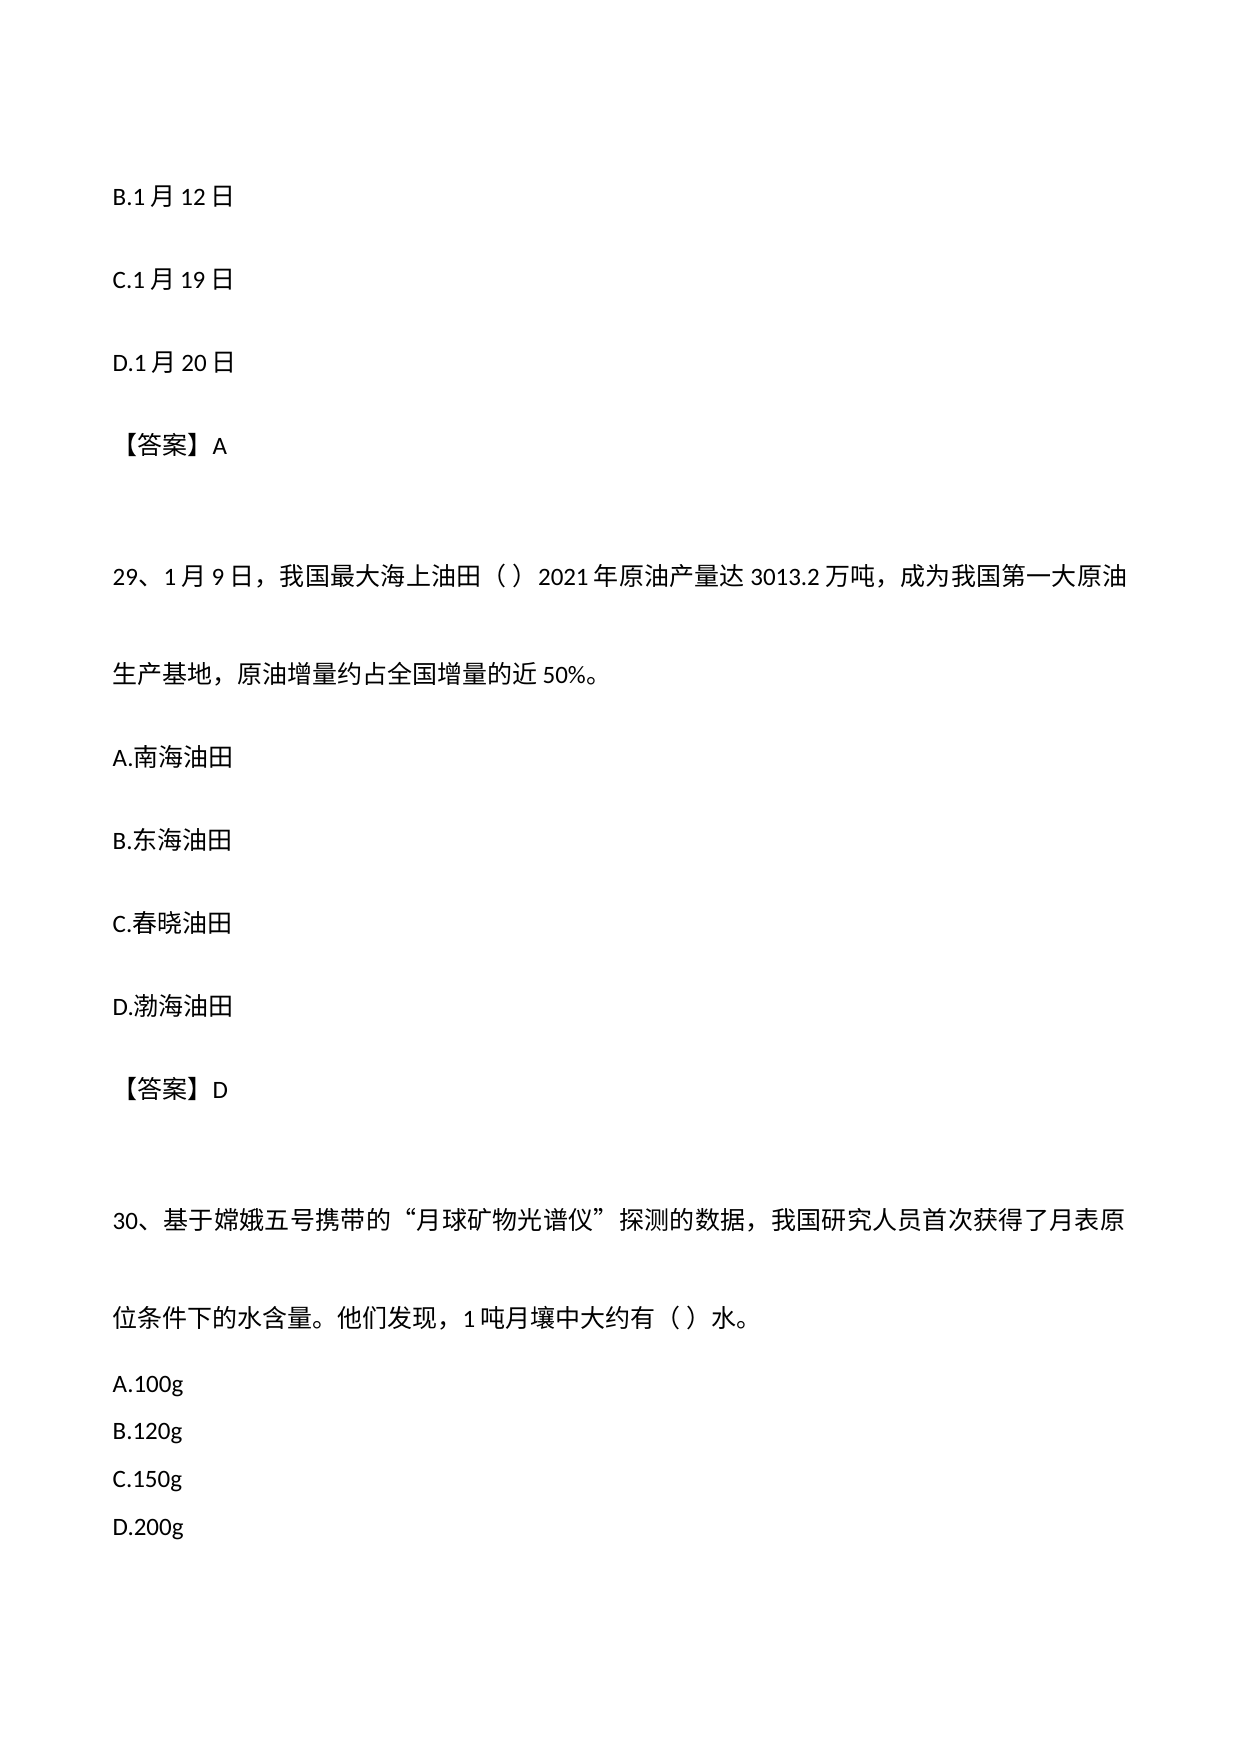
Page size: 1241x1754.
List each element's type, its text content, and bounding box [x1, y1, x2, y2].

list D.200g [112, 1510, 1128, 1542]
list A.南海油田 [112, 723, 1128, 788]
list D.渤海油田 [112, 972, 1128, 1037]
list C.春晓油田 [112, 889, 1128, 954]
list A.100g [112, 1367, 1128, 1399]
list D.1月20日 [112, 328, 1128, 393]
list B.1月12日 [112, 162, 1128, 227]
list 30、基于嫦娥五号携带的“月球矿物光谱仪”探测的数据，我国研究人员首次获得了月表原位条件下的水含量。他们发现，1吨月壤中大约有（ ）水。 [112, 1186, 1128, 1349]
list B.东海油田 [112, 806, 1128, 871]
list C.1月19日 [112, 245, 1128, 310]
list 【答案】A [112, 411, 1128, 476]
list 【答案】D [112, 1055, 1128, 1120]
list 29、1月9日，我国最大海上油田（ ）2021年原油产量达3013.2万吨，成为我国第一大原油生产基地，原油增量约占全国增量的近50%。 [112, 542, 1128, 705]
list C.150g [112, 1462, 1128, 1495]
list B.120g [112, 1414, 1128, 1447]
